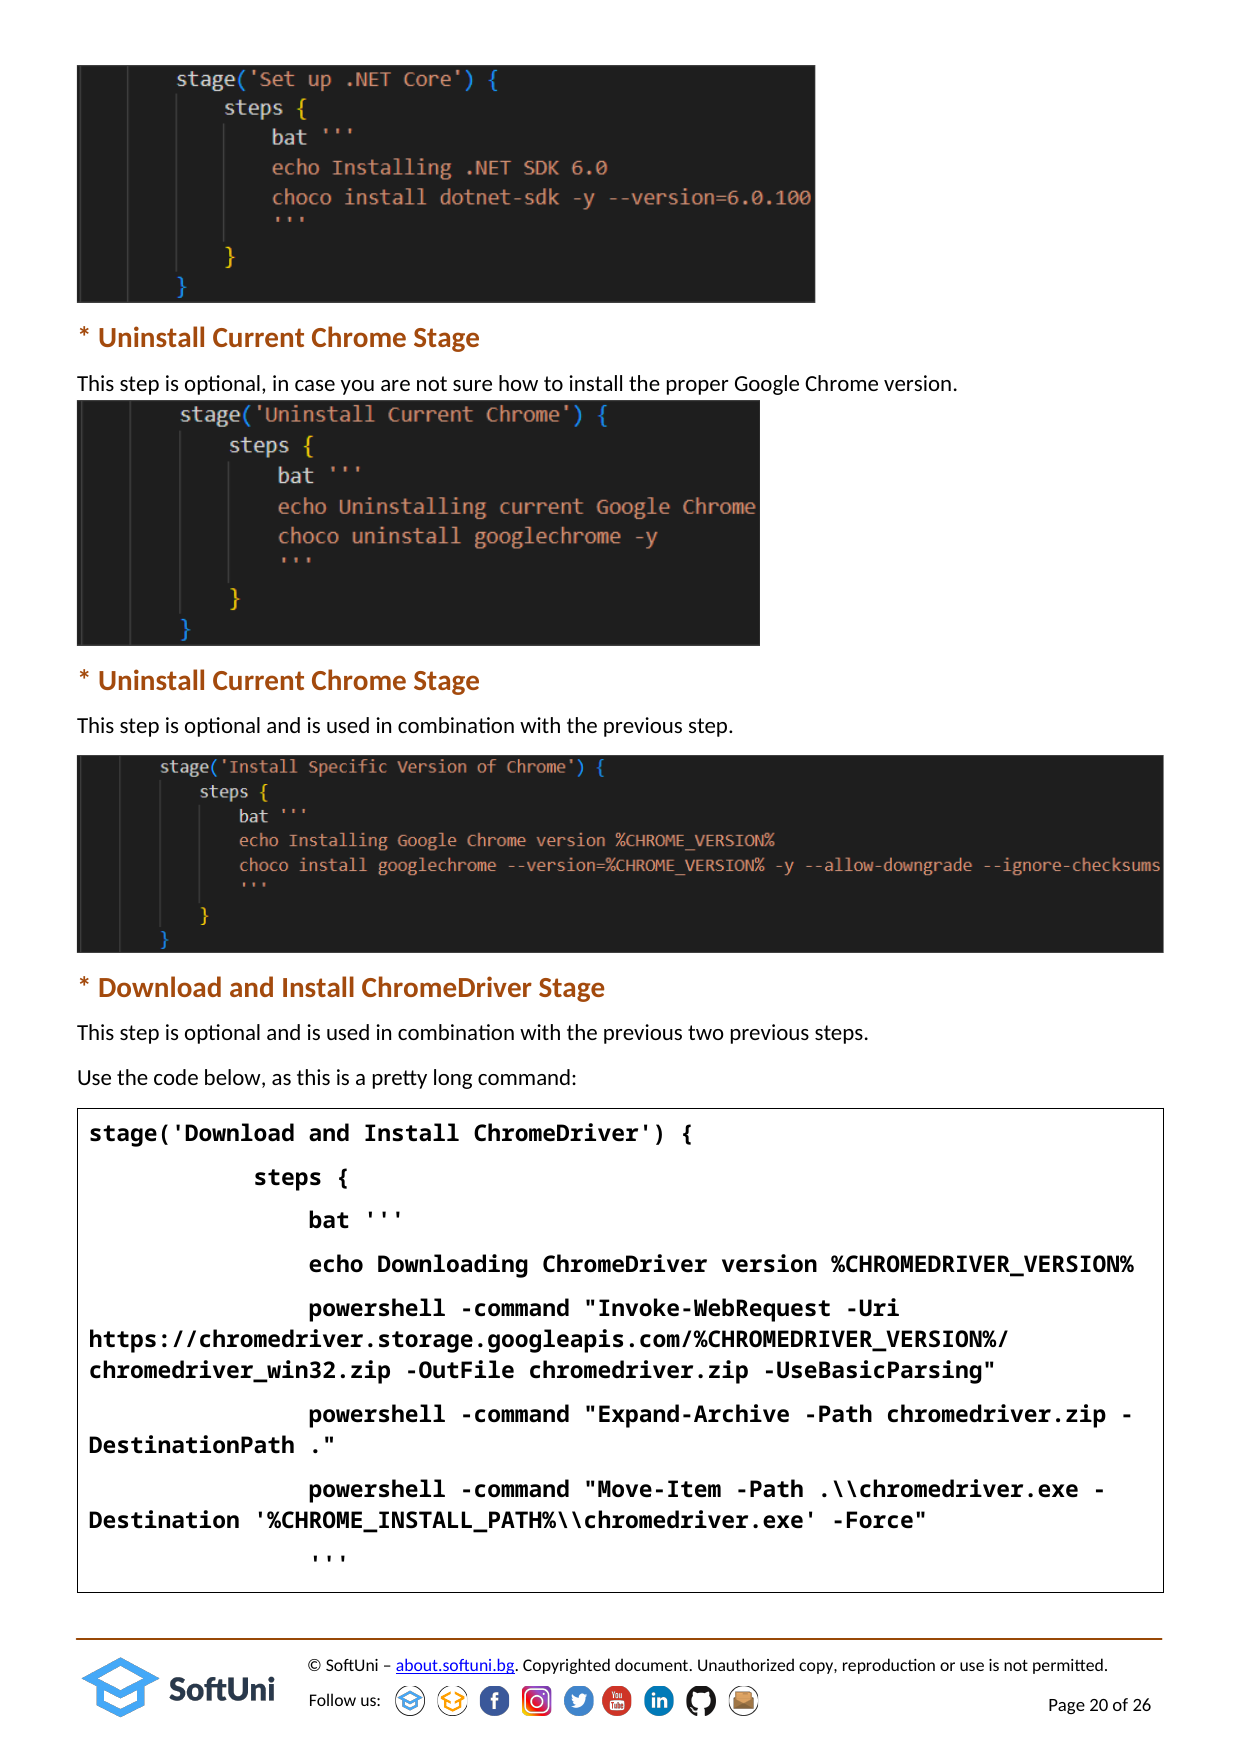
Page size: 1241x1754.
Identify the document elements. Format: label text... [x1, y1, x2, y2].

picture [75, 1651, 281, 1723]
picture [76, 65, 816, 303]
picture [395, 1686, 425, 1716]
text This step is optional and is used in combination with the previous step. [77, 711, 1163, 739]
picture [479, 1686, 510, 1716]
picture [644, 1686, 651, 1694]
picture [667, 1686, 674, 1694]
subtitle * Download and Install ChromeDriver Stage [77, 969, 1163, 1004]
picture [76, 400, 760, 646]
picture [728, 1686, 759, 1716]
picture [665, 1707, 674, 1716]
picture [564, 1686, 594, 1716]
picture [602, 1686, 632, 1716]
text Use the code below, as this is a pretty long command: [77, 1063, 1163, 1091]
subtitle * Uninstall Current Chrome Stage [77, 662, 1163, 697]
text This step is optional and is used in combination with the previous two previous steps. [77, 1018, 1163, 1046]
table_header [78, 1109, 1163, 1592]
picture [658, 1698, 667, 1707]
picture [686, 1686, 716, 1716]
picture [644, 1707, 653, 1716]
subtitle * Uninstall Current Chrome Stage [77, 319, 1163, 355]
picture [76, 755, 1164, 953]
picture [437, 1686, 468, 1716]
picture [522, 1686, 552, 1716]
